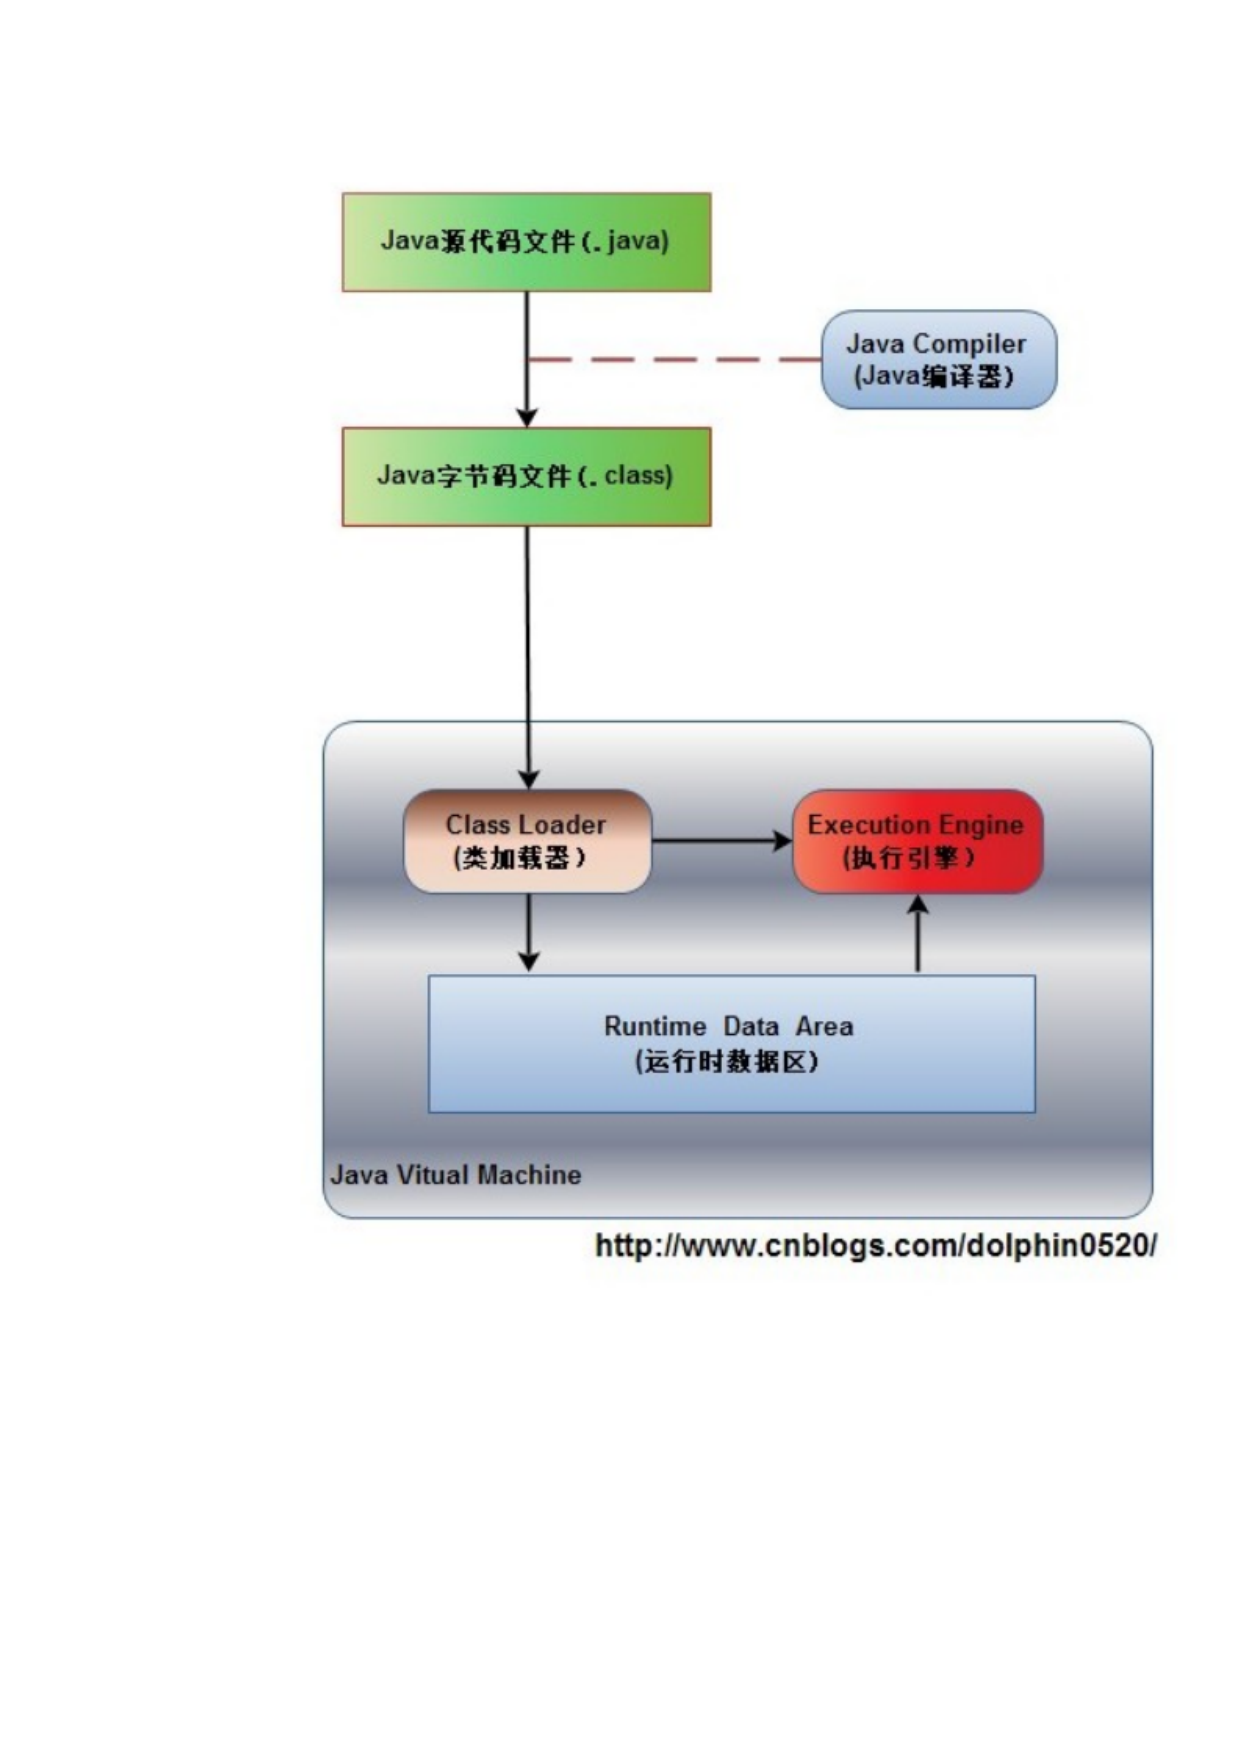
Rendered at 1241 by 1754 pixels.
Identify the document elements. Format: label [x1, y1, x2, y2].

picture [187, 162, 1241, 1336]
